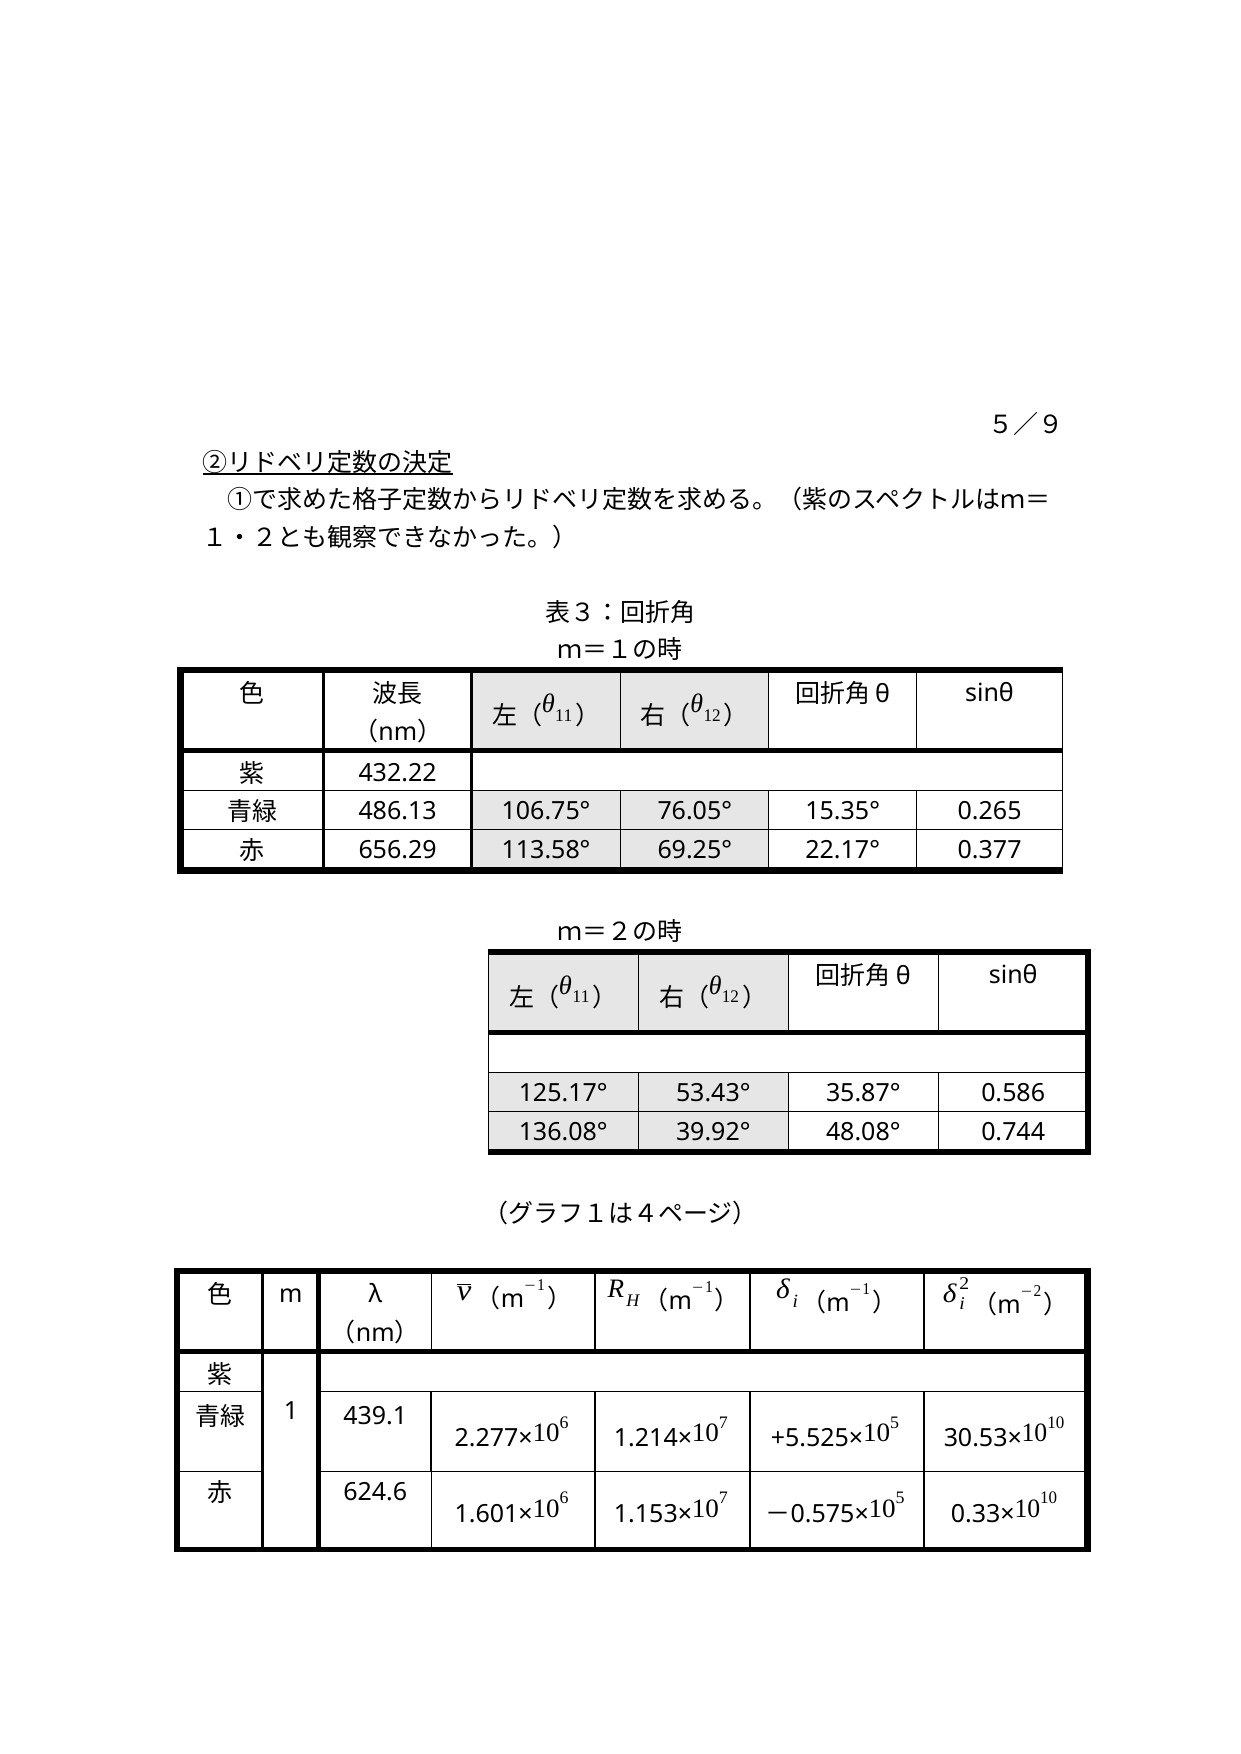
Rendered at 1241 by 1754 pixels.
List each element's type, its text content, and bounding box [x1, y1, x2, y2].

table_cell 紫 [180, 1354, 261, 1391]
table_cell 青緑 [180, 1392, 261, 1471]
table_header 左（） [473, 673, 620, 748]
table_cell 136.08° [489, 1112, 638, 1149]
table_cell 39.92° [639, 1112, 788, 1149]
text ｍ＝２の時 [177, 911, 1063, 948]
table_cell 赤 [184, 830, 322, 867]
table_header 波長（nm） [325, 673, 470, 748]
table_header 色 [184, 673, 322, 748]
table_header m [264, 1274, 316, 1349]
table_cell [473, 753, 1062, 790]
table_header 左（） [489, 955, 638, 1030]
text ②リドベリ定数の決定 [177, 442, 1063, 479]
table_cell 1 [264, 1354, 316, 1547]
table_header sinθ [939, 955, 1085, 1030]
table_cell 1.153× [596, 1472, 749, 1547]
table_header sinθ [917, 673, 1062, 748]
table_cell 35.87° [789, 1073, 938, 1111]
table_cell 76.05° [621, 791, 768, 829]
text ５／９ [177, 404, 1063, 442]
table_header 右（） [621, 673, 768, 748]
table_cell 0.586 [939, 1073, 1085, 1111]
table_cell 0.377 [917, 830, 1062, 867]
table_cell 1.214× [596, 1392, 749, 1471]
table_cell 106.75° [473, 791, 620, 829]
table_cell 紫 [184, 753, 322, 790]
table_cell [489, 1035, 1085, 1072]
table_header （m） [751, 1274, 923, 1349]
table_cell 439.1 [321, 1392, 430, 1471]
table_cell 0.33× [925, 1472, 1084, 1547]
table_cell 69.25° [621, 830, 768, 867]
table_cell 486.13 [325, 791, 470, 829]
table_header 右（） [639, 955, 788, 1030]
table_cell 656.29 [325, 830, 470, 867]
table_cell 432.22 [325, 753, 470, 790]
table_cell 1.601× [432, 1472, 594, 1547]
table_header （m） [432, 1274, 594, 1349]
table_cell 624.6 [321, 1472, 431, 1547]
table_cell 0.265 [917, 791, 1062, 829]
table_cell 赤 [180, 1472, 261, 1547]
table_cell +5.525× [751, 1392, 923, 1471]
table_cell －0.575× [751, 1472, 923, 1547]
table_cell 30.53× [925, 1392, 1084, 1471]
text （グラフ１は４ページ） [177, 1193, 1063, 1230]
text ｍ＝１の時 [177, 629, 1063, 667]
table_header （m） [925, 1274, 1084, 1349]
table_cell 48.08° [789, 1112, 938, 1149]
table_header 回折角θ [789, 955, 938, 1030]
table_header 色 [180, 1274, 261, 1349]
table_cell 0.744 [939, 1112, 1085, 1149]
table_header （m） [596, 1274, 749, 1349]
table_cell 青緑 [184, 791, 322, 829]
table_cell [321, 1354, 1084, 1391]
table_cell 15.35° [769, 791, 916, 829]
table_header λ（nm） [321, 1274, 431, 1349]
text 表３：回折角 [177, 592, 1063, 629]
table_cell 53.43° [639, 1073, 788, 1111]
table_cell 2.277× [432, 1392, 594, 1471]
table_cell 113.58° [473, 830, 620, 867]
text ①で求めた格子定数からリドベリ定数を求める。（紫のスペクトルはｍ＝１・２とも観察できなかった。） [202, 479, 1063, 554]
table_cell 22.17° [769, 830, 916, 867]
table_cell 125.17° [489, 1073, 638, 1111]
table_header 回折角θ [769, 673, 916, 748]
